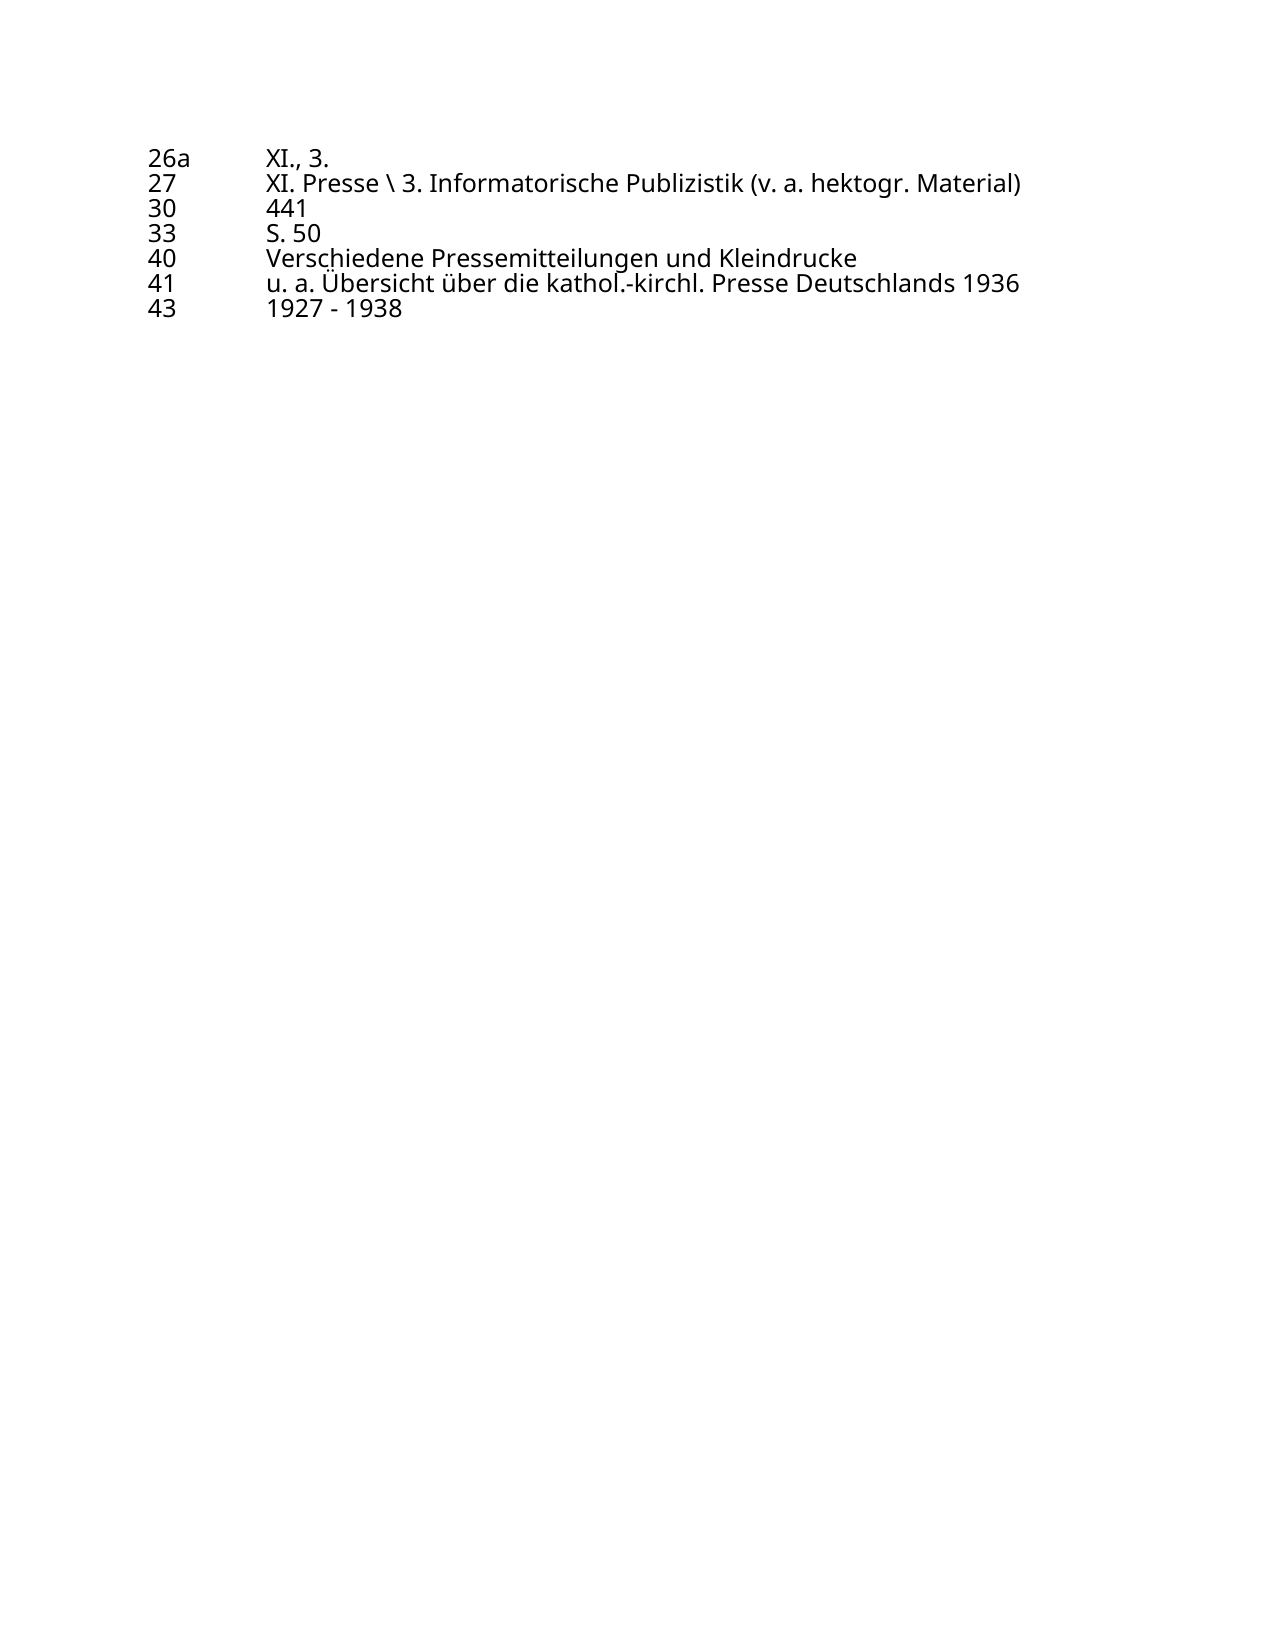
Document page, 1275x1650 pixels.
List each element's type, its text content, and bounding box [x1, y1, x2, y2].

text 27 XI. Presse \ 3. Informatorische Publizistik (v. a. hektogr. Material) [148, 173, 1127, 198]
text 40 Verschiedene Pressemitteilungen und Kleindrucke [148, 248, 1127, 273]
text 43 1927 - 1938 [148, 298, 1127, 323]
text 33 S. 50 [148, 223, 1127, 248]
text 30 441 [148, 198, 1127, 223]
text 26a XI., 3. [148, 148, 1127, 173]
text 41 u. a. s[3{Übersicht} über die 2{kathol.-kirchl.} 1{Presse}]s o[Deutschland]os z[1936]z [148, 273, 1127, 298]
